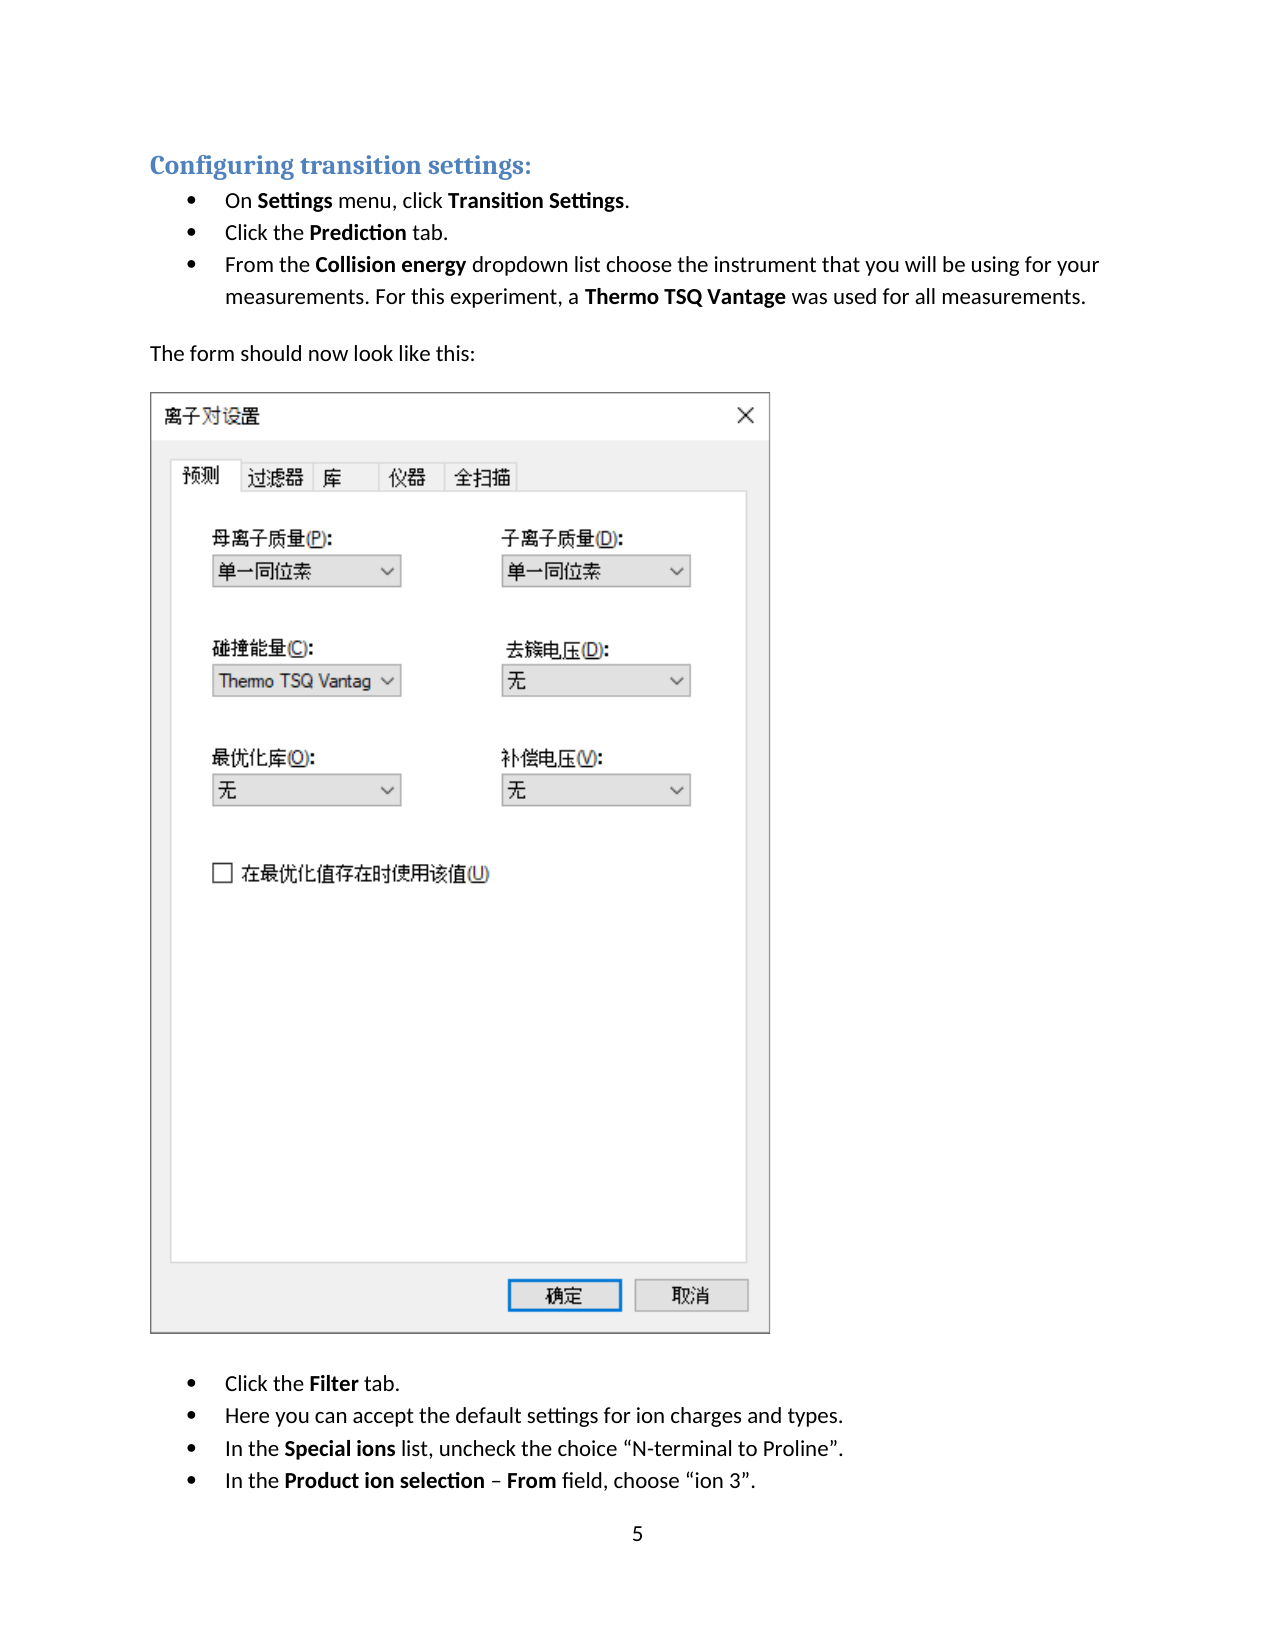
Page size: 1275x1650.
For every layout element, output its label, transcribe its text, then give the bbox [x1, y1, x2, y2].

list In the Special ions list, uncheck the choice “N-terminal to Proline”. [187, 1434, 1125, 1462]
picture [150, 392, 771, 1334]
list In the Product ion selection – From field, choose “ion 3”. [187, 1466, 1125, 1494]
list Click the Prediction tab. [187, 218, 1125, 246]
list Here you can accept the default settings for ion charges and types. [187, 1402, 1125, 1430]
list Click the Filter tab. [187, 1369, 1125, 1397]
list On Settings menu, click Transition Settings. [187, 186, 1125, 214]
list From the Collision energy dropdown list choose the instrument that you will be using for your measurements. For this experiment, a Thermo TSQ Vantage was used for all measurements. [187, 250, 1125, 310]
text The form should now look like this: [150, 339, 1125, 367]
subtitle Configuring transition settings: [150, 150, 1125, 181]
